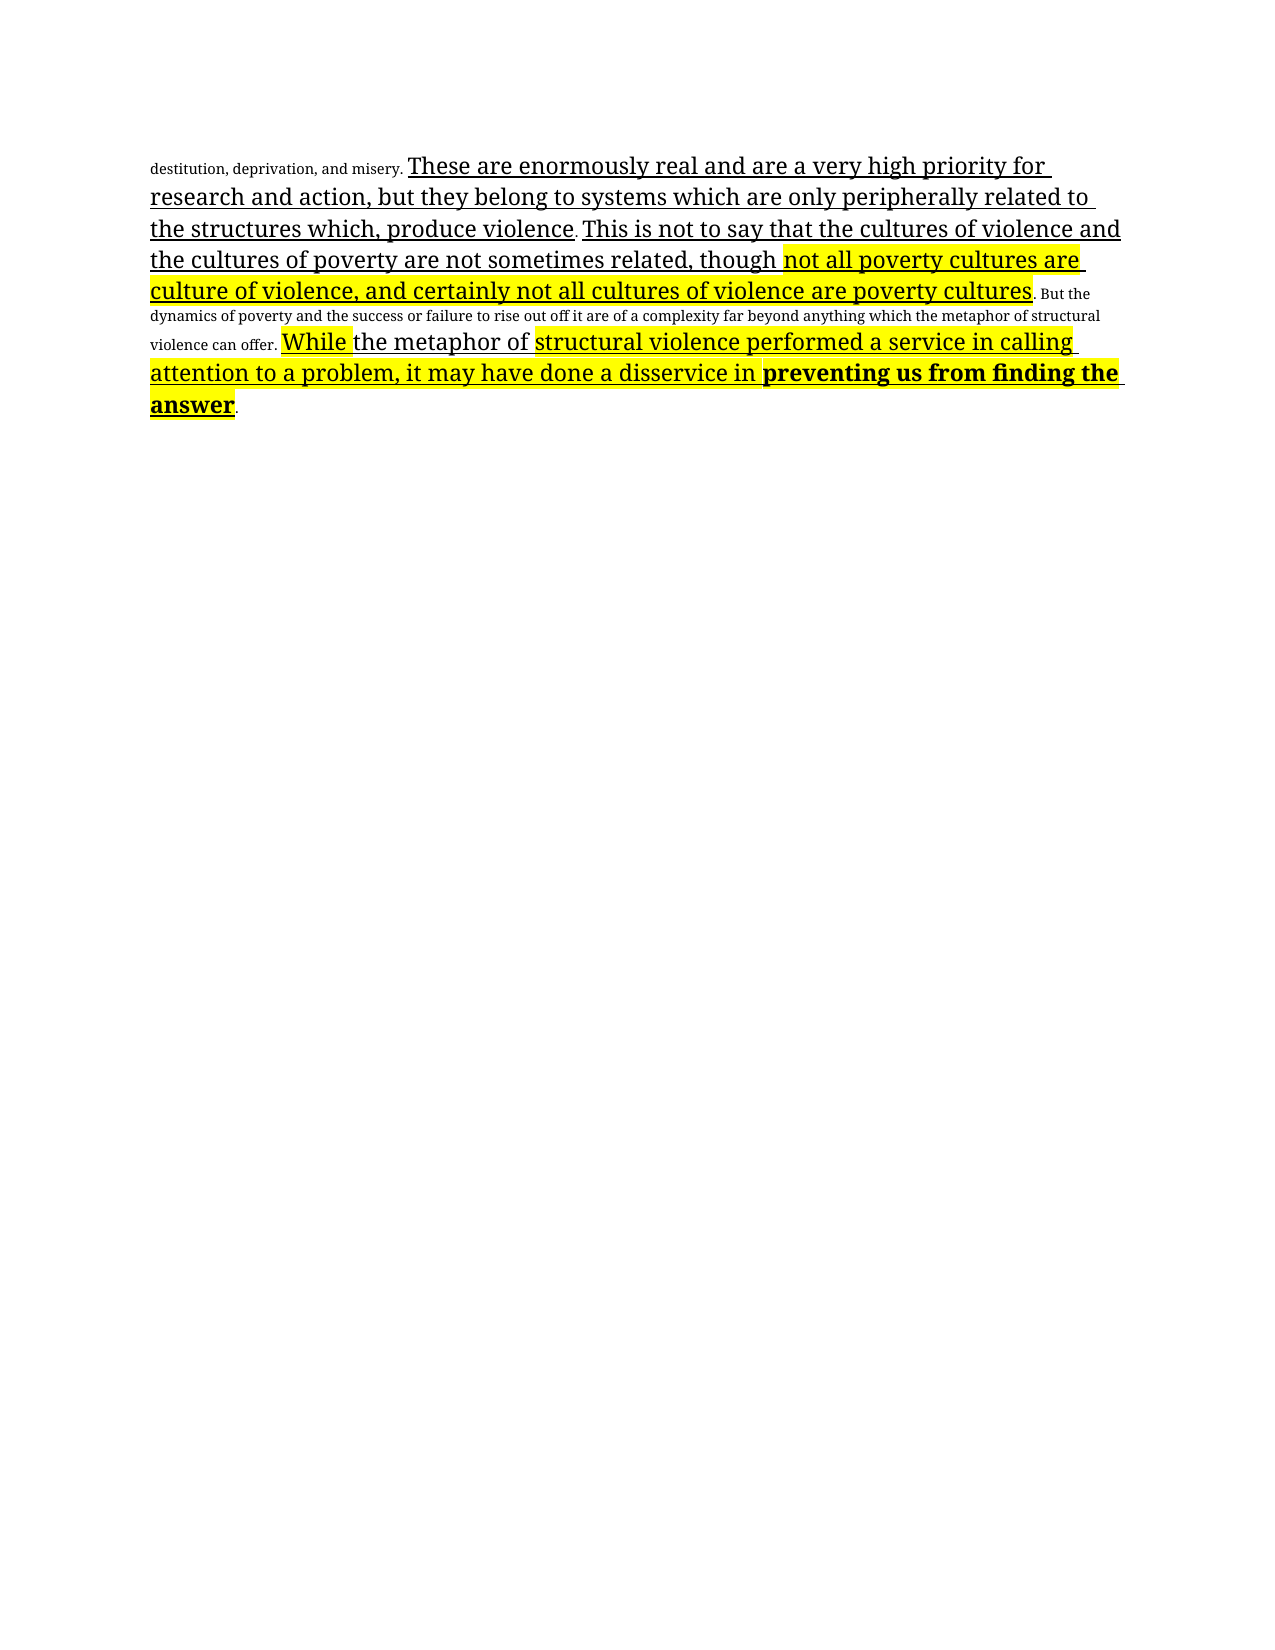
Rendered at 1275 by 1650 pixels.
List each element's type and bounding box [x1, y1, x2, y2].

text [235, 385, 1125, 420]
text [150, 150, 1125, 384]
